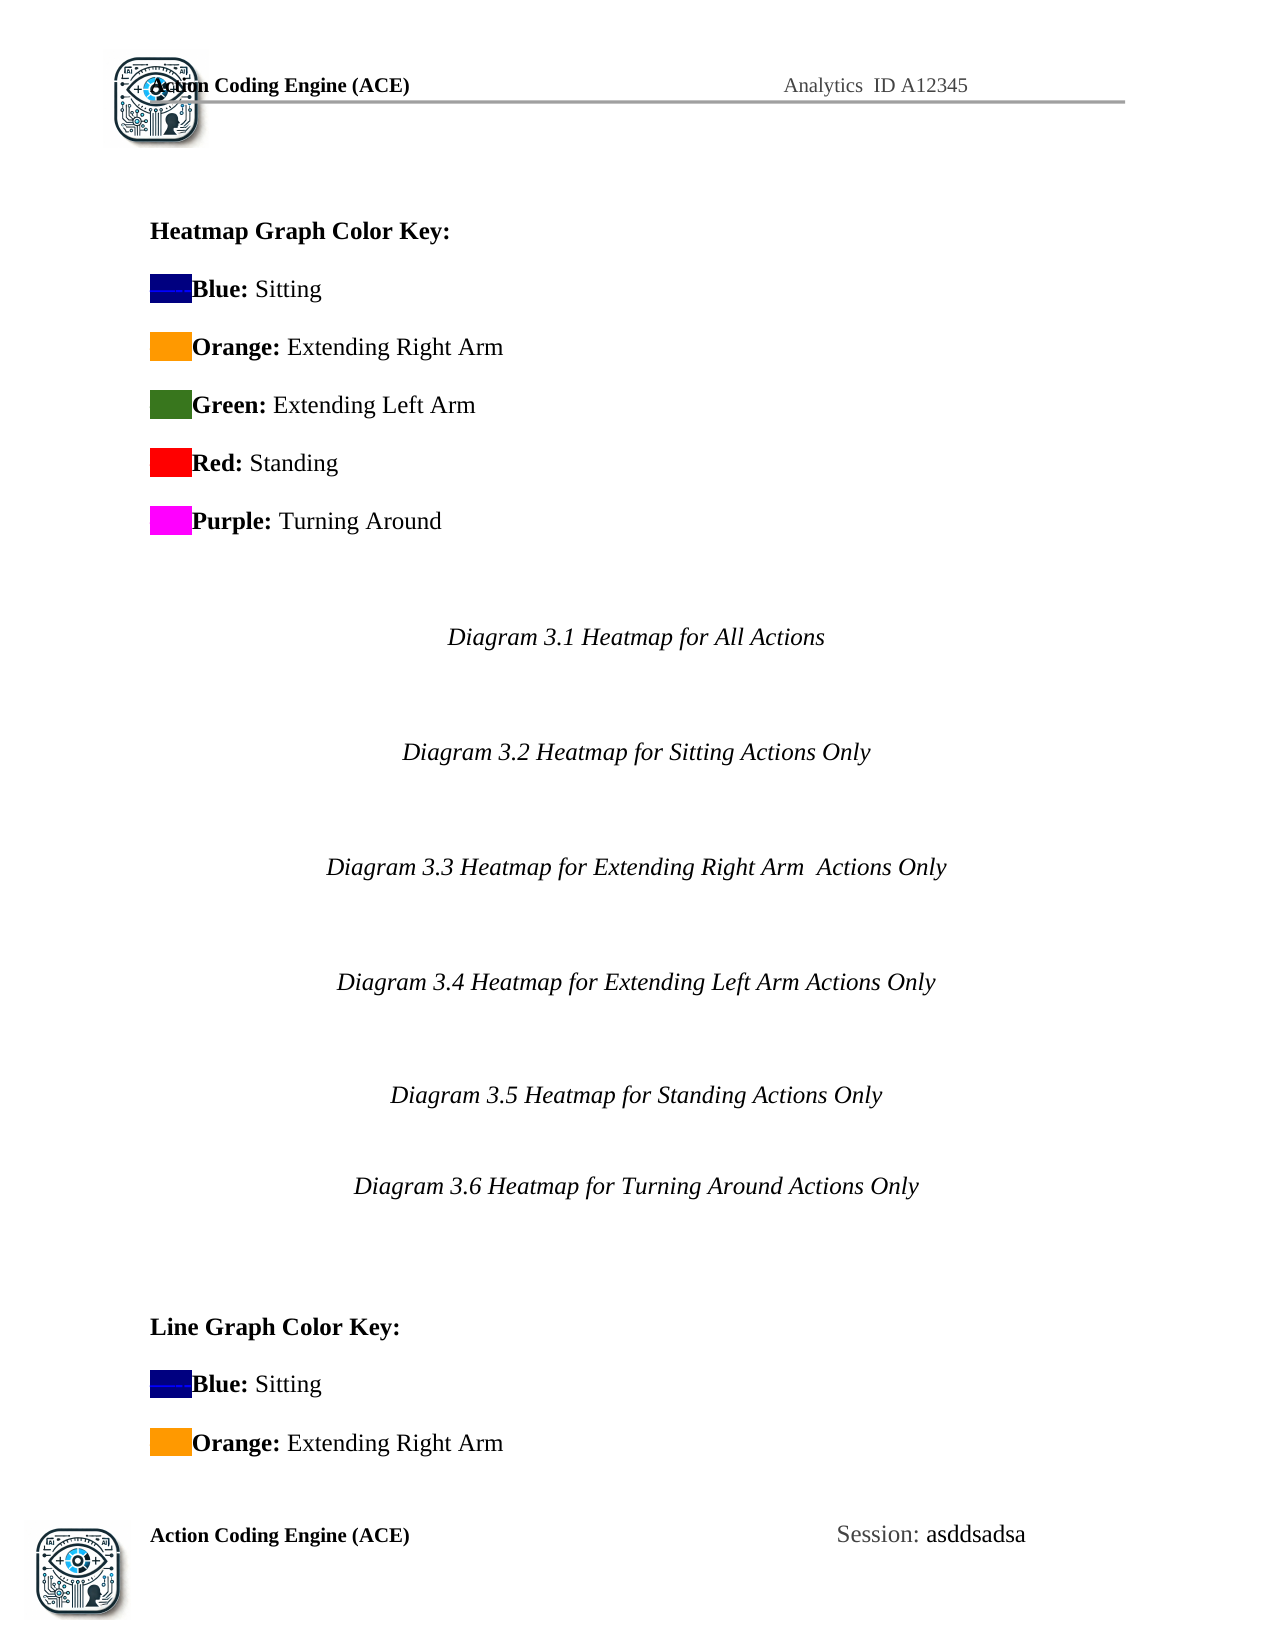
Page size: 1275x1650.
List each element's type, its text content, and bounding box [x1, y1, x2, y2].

text —--Orange: Extending Right Arm [192, 332, 1125, 361]
text —--Blue: Sitting [150, 1369, 1125, 1398]
text Diagram 3.3 Heatmap for Extending Right Arm Actions Only [150, 823, 1125, 881]
text Line Graph Color Key: [150, 1312, 1125, 1340]
text Diagram 3.4 Heatmap for Extending Left Arm Actions Only [150, 909, 1125, 1022]
text Heatmap Graph Color Key: [150, 216, 1125, 245]
text Diagram 3.6 Heatmap for Turning Around Actions Only [150, 1138, 1125, 1200]
text —--Orange: Extending Right Arm [192, 1428, 1125, 1456]
text Diagram 3.5 Heatmap for Standing Actions Only [150, 1047, 1125, 1109]
text —--Blue: Sitting [192, 274, 1125, 303]
text —--Green: Extending Left Arm [192, 390, 1125, 419]
text Diagram 3.1 Heatmap for All Actions [150, 622, 1125, 651]
text Diagram 3.2 Heatmap for Sitting Actions Only [150, 737, 1125, 766]
text —--Red: Standing [192, 448, 1125, 477]
picture [102, 49, 210, 148]
picture [24, 1520, 132, 1620]
text —--Purple: Turning Around [192, 506, 1125, 535]
